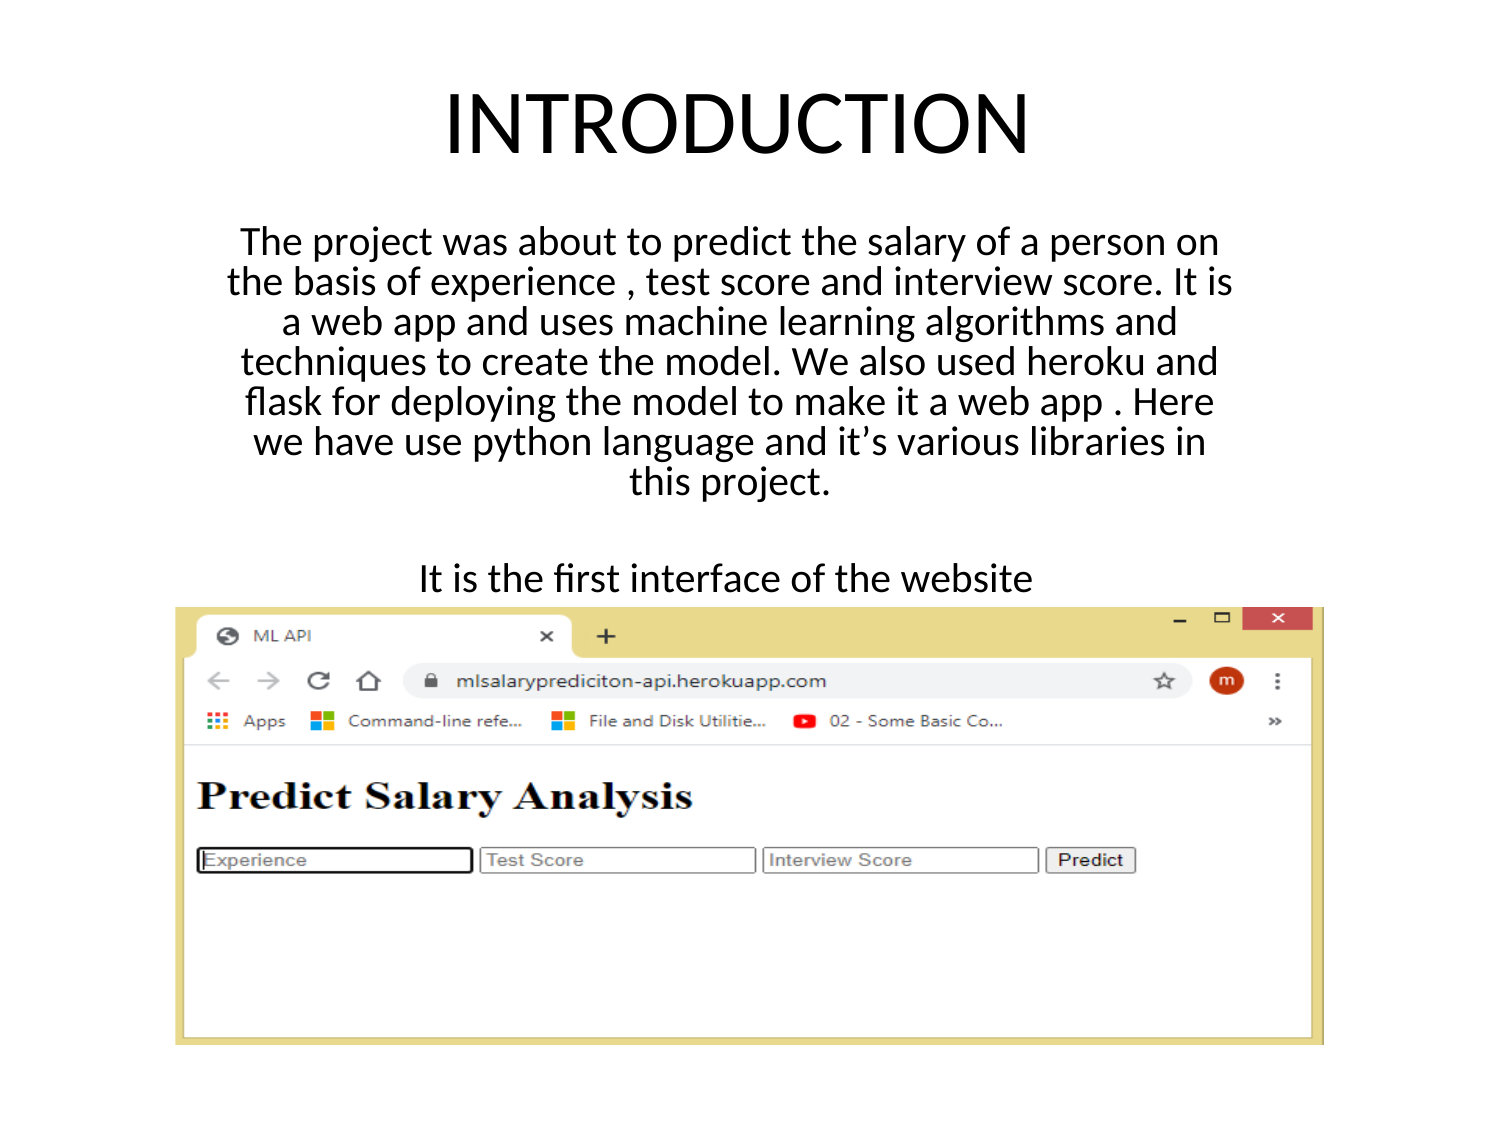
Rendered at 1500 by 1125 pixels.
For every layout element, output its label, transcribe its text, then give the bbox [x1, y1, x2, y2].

text INTRODUCTION [443, 64, 1413, 176]
picture [175, 607, 1324, 1045]
text The project was about to predict the salary of a person on the basis of experience , test score and interview score. It is a web app and uses machine learning algorithms and techniques to create the model. We also used heroku and flask for deploying the model to make it a web app . Here we have use python language and it’s various libraries in this project. [222, 224, 1238, 503]
text It is the first interface of the website [418, 552, 1413, 603]
